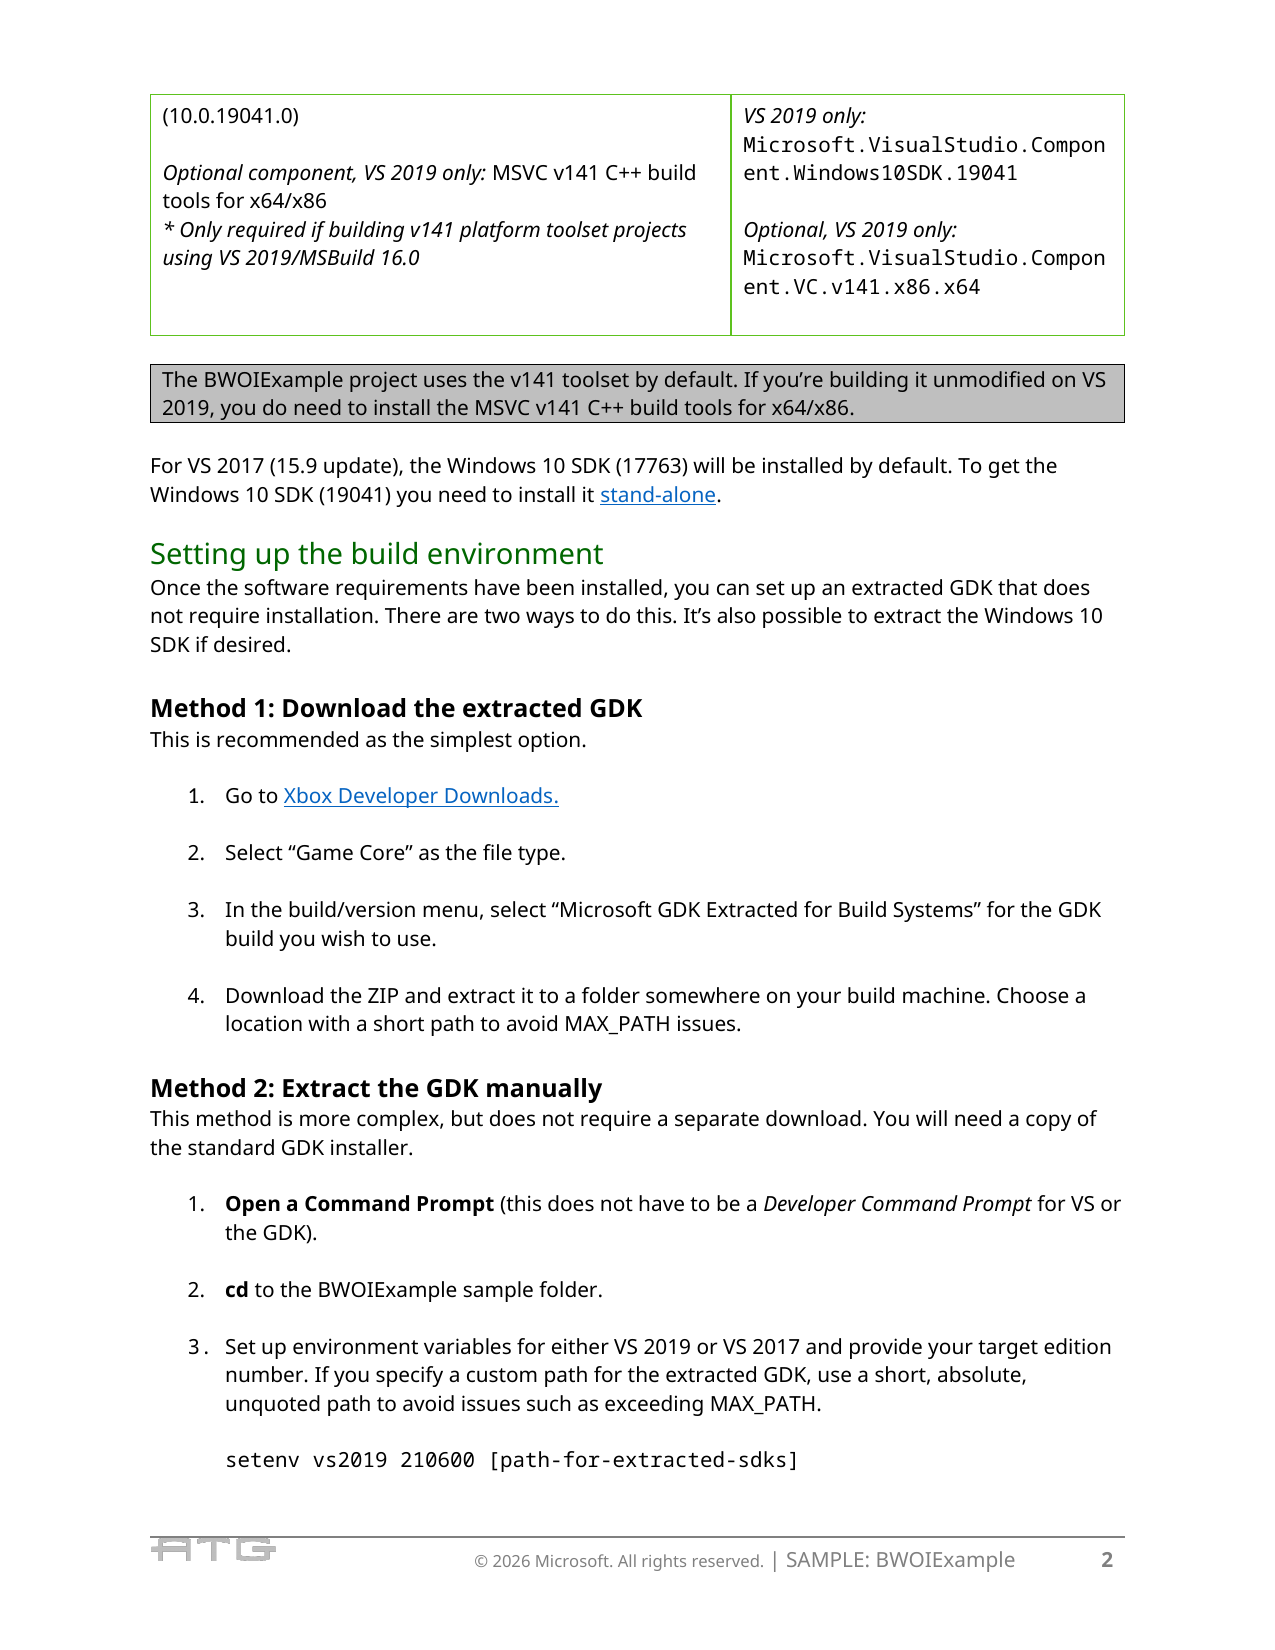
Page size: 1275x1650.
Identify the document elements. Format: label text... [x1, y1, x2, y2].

list Go to Xbox Developer Downloads. [187, 782, 1125, 838]
subtitle Method 1: Download the extracted GDK [150, 691, 1125, 725]
picture [151, 1538, 276, 1561]
text This is recommended as the simplest option. [150, 725, 1125, 753]
list In the build/version menu, select “Microsoft GDK Extracted for Build Systems” for the GDK build you wish to use. [187, 895, 1125, 981]
subtitle Setting up the build environment [150, 533, 1125, 573]
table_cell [151, 95, 730, 335]
list cd to the BWOIExample sample folder. [187, 1275, 1125, 1303]
text For VS 2017 (15.9 update), the Windows 10 SDK (17763) will be installed by default. To get the Windows 10 SDK (19041) you need to install it stand-alone. [150, 451, 1125, 508]
list Select “Game Core” as the file type. [187, 838, 1125, 895]
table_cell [732, 95, 1124, 335]
subtitle Method 2: Extract the GDK manually [150, 1070, 1125, 1104]
list Set up environment variables for either VS 2019 or VS 2017 and provide your target edition number. If you specify a custom path for the extracted GDK, use a short, absolute, unquoted path to avoid issues such as exceeding MAX_PATH. setenv vs2019 210600 [path-for-extracted-sdks] [187, 1332, 1125, 1474]
list Download the ZIP and extract it to a folder somewhere on your build machine. Choose a location with a short path to avoid MAX_PATH issues. [187, 981, 1125, 1038]
text Once the software requirements have been installed, you can set up an extracted GDK that does not require installation. There are two ways to do this. It’s also possible to extract the Windows 10 SDK if desired. [150, 573, 1125, 658]
list Open a Command Prompt (this does not have to be a Developer Command Prompt for VS or the GDK). [187, 1189, 1125, 1275]
text This method is more complex, but does not require a separate download. You will need a copy of the standard GDK installer. [150, 1104, 1125, 1161]
table_header The BWOIExample project uses the v141 toolset by default. If you’re building it unmodified on VS 2019, you do need to install the MSVC v141 C++ build tools for x64/x86. [151, 365, 1124, 422]
